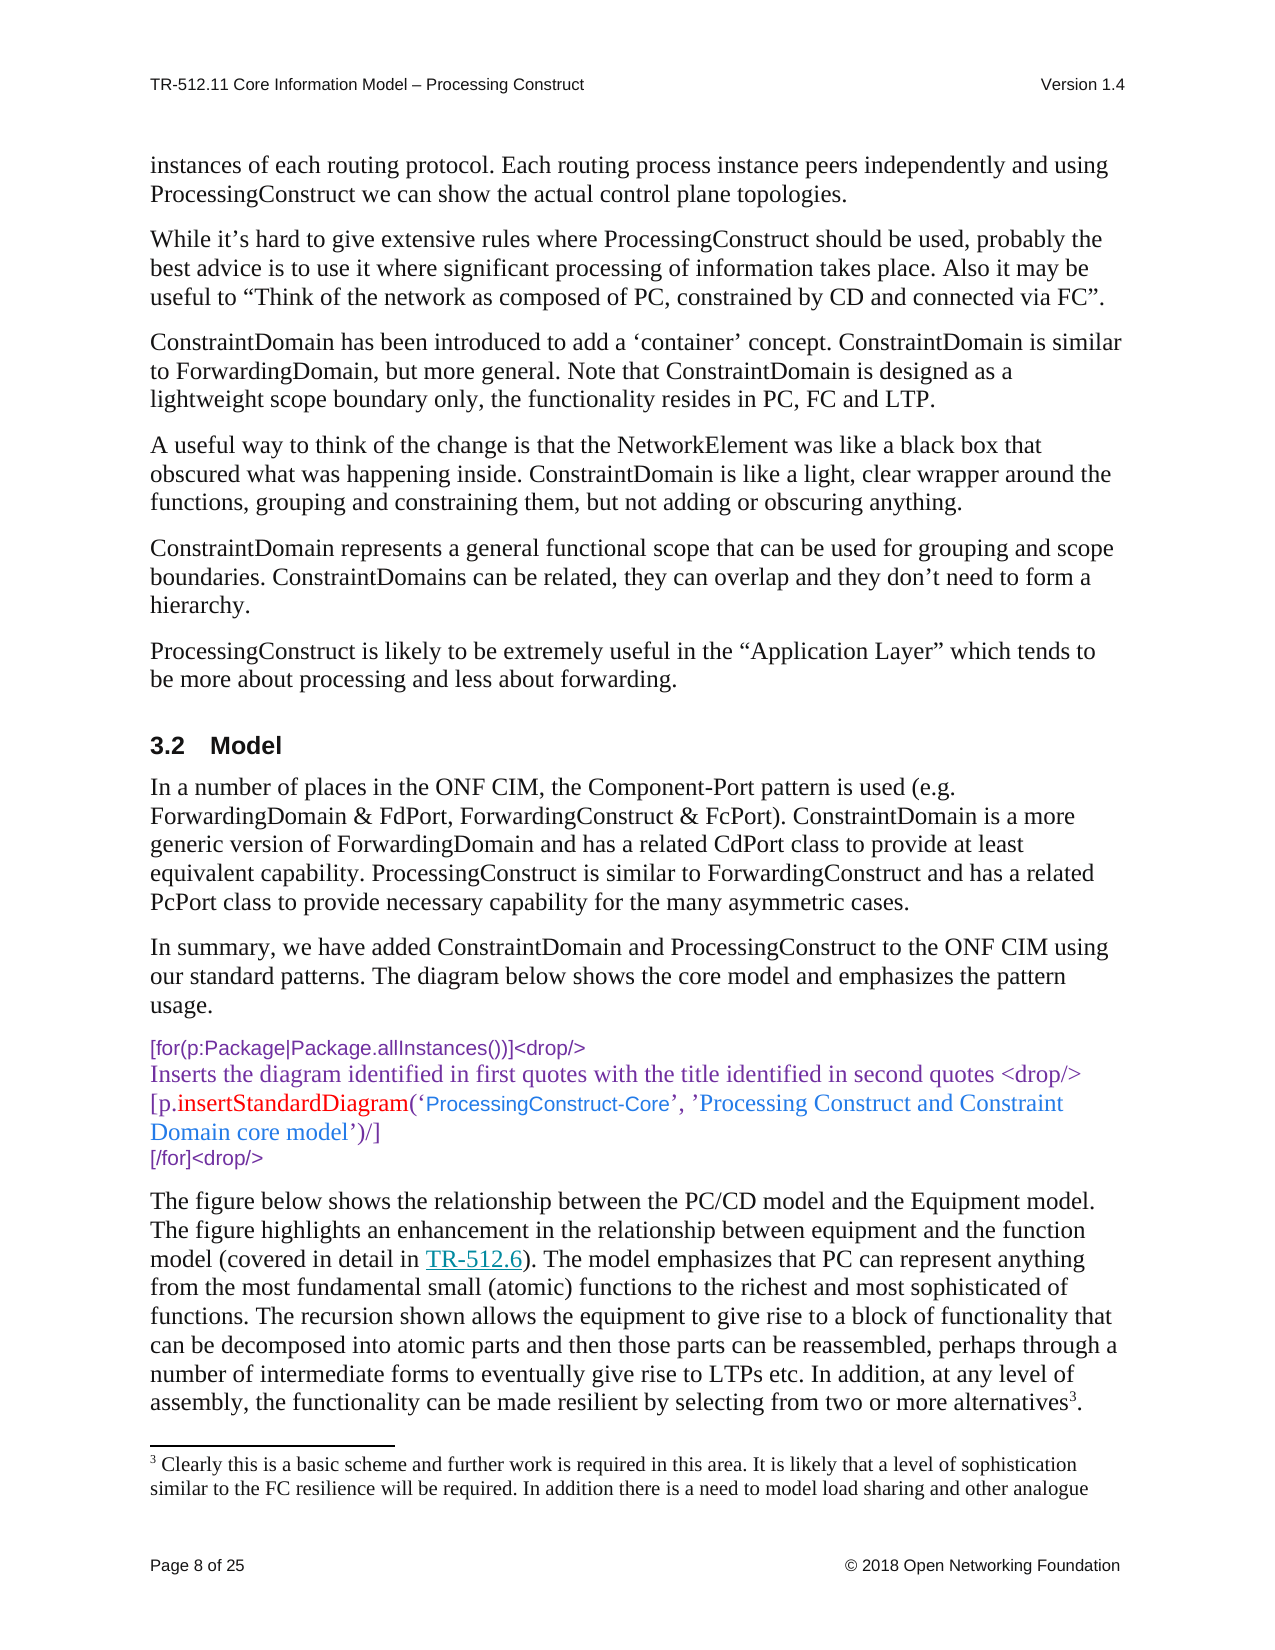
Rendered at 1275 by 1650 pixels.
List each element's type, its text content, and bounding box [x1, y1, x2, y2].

subtitle Model [150, 731, 1125, 759]
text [150, 150, 1125, 207]
text ProcessingConstruct is likely to be extremely useful in the “Application Layer” which tends to be more about processing and less about forwarding. [150, 636, 1125, 693]
text In summary, we have added ConstraintDomain and ProcessingConstruct to the ONF CIM using our standard patterns. The diagram below shows the core model and emphasizes the pattern usage. [150, 932, 1125, 1019]
text Inserts the diagram identified in first quotes with the title identified in second quotes <drop/> [p.insertStandardDiagram(‘ProcessingConstruct-Core’, ’Processing Construct and Constraint Domain core model’)/] [150, 1059, 1125, 1146]
text The figure below shows the relationship between the PC/CD model and the Equipment model. The figure highlights an enhancement in the relationship between equipment and the function model (covered in detail in TR-512.6). The model emphasizes that PC can represent anything from the most fundamental small (atomic) functions to the richest and most sophisticated of functions. The recursion shown allows the equipment to give rise to a block of functionality that can be decomposed into atomic parts and then those parts can be reassembled, perhaps through a number of intermediate forms to eventually give rise to LTPs etc. In addition, at any level of assembly, the functionality can be made resilient by selecting from two or more alternatives. [150, 1186, 1125, 1416]
text A useful way to think of the change is that the NetworkElement was like a black box that obscured what was happening inside. ConstraintDomain is like a light, clear wrapper around the functions, grouping and constraining them, but not adding or obscuring anything. [150, 430, 1125, 516]
text While it’s hard to give extensive rules where ProcessingConstruct should be used, probably the best advice is to use it where significant processing of information takes place. Also it may be useful to “Think of the network as composed of PC, constrained by CD and connected via FC”. [150, 224, 1125, 310]
text [/for]<drop/> [150, 1146, 1125, 1169]
text [for(p:Package|Package.allInstances())]<drop/> [150, 1035, 1125, 1059]
text ConstraintDomain has been introduced to add a ‘container’ concept. ConstraintDomain is similar to ForwardingDomain, but more general. Note that ConstraintDomain is designed as a lightweight scope boundary only, the functionality resides in PC, FC and LTP. [150, 327, 1125, 413]
text In a number of places in the ONF CIM, the Component-Port pattern is used (e.g. ForwardingDomain & FdPort, ForwardingConstruct & FcPort). ConstraintDomain is a more generic version of ForwardingDomain and has a related CdPort class to provide at least equivalent capability. ProcessingConstruct is similar to ForwardingConstruct and has a related PcPort class to provide necessary capability for the many asymmetric cases. [150, 772, 1125, 916]
text ConstraintDomain represents a general functional scope that can be used for grouping and scope boundaries. ConstraintDomains can be related, they can overlap and they don’t need to form a hierarchy. [150, 533, 1125, 619]
